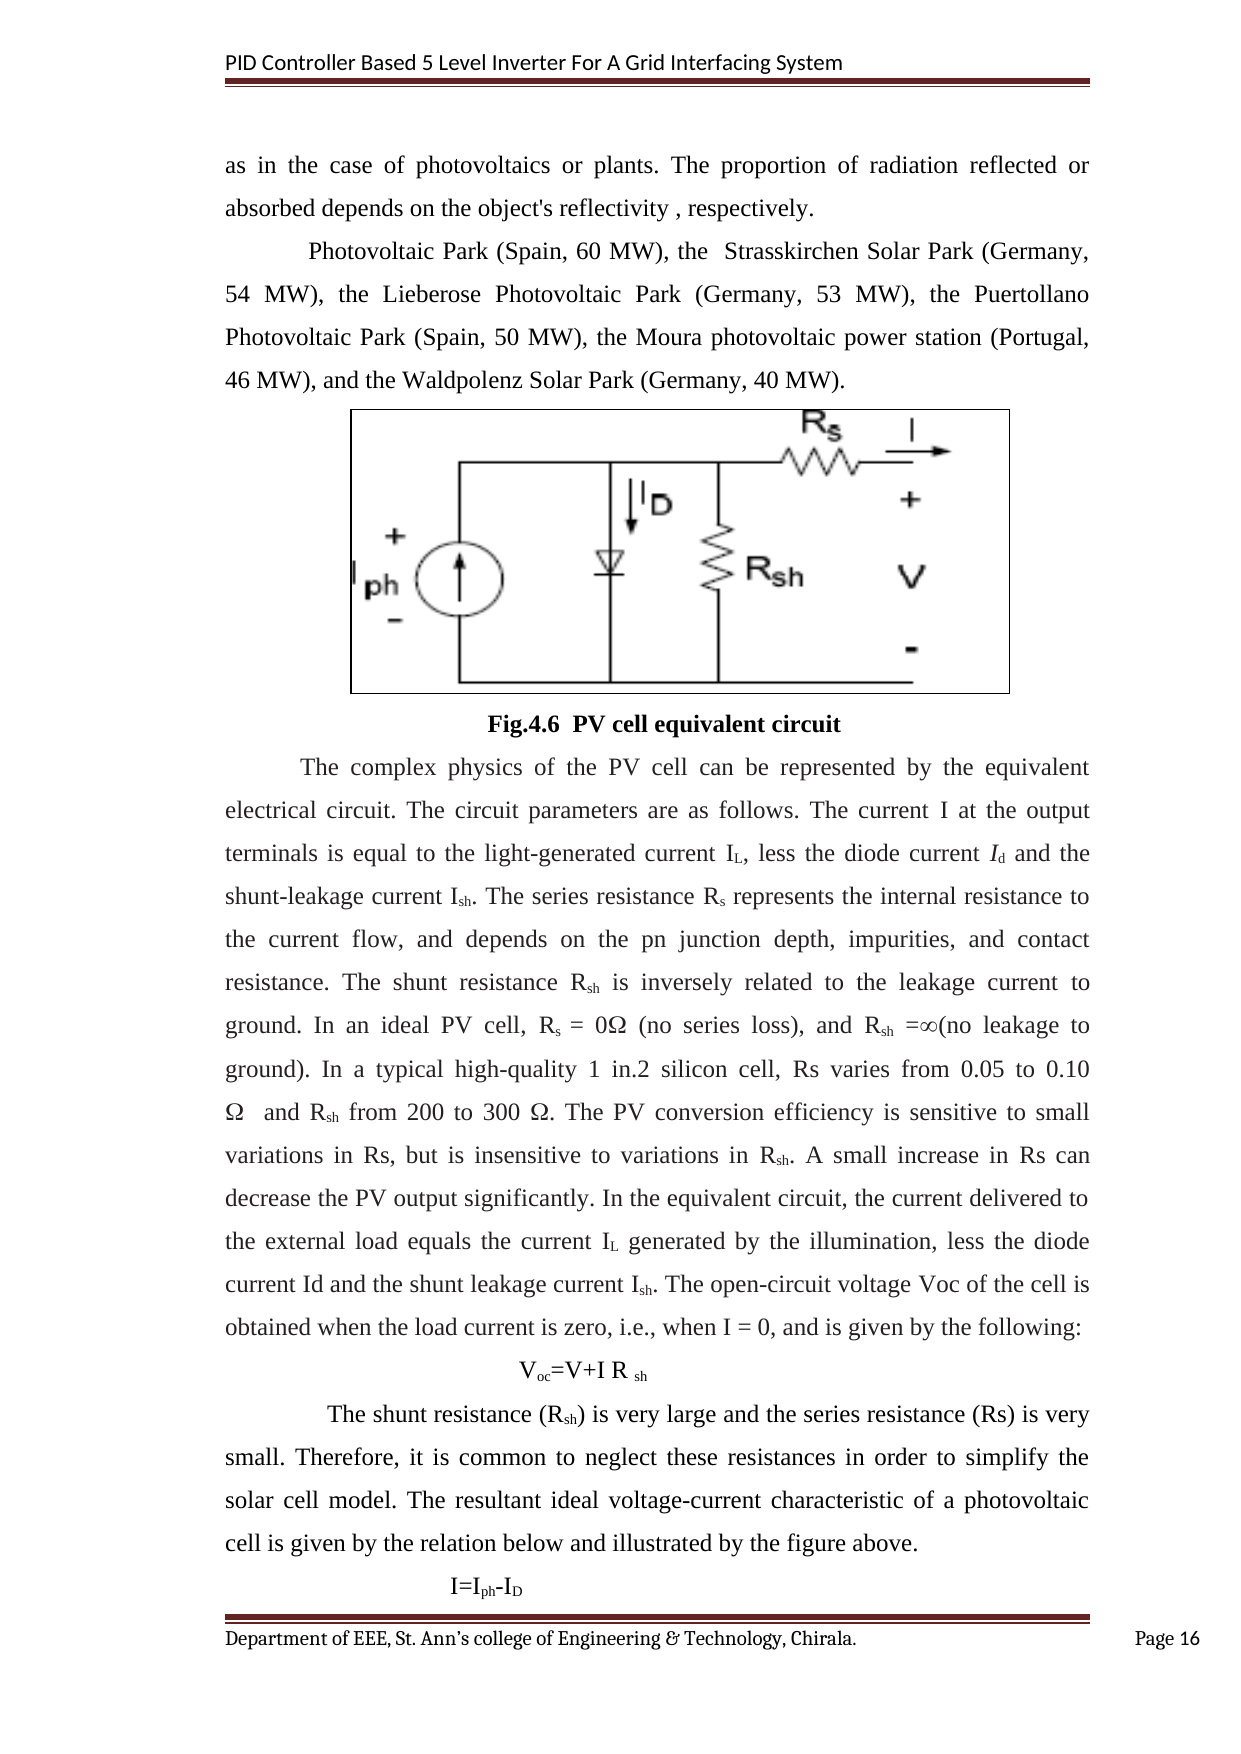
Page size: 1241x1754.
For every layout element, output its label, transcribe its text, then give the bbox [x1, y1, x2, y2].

text Voc=V+I R sh [375, 1356, 1090, 1384]
text I=Iph-ID [375, 1571, 1090, 1600]
text Fig.4.6 PV cell equivalent circuit [225, 709, 1090, 737]
text The shunt resistance (Rsh) is very large and the series resistance (Rs) is very small. Therefore, it is common to neglect these resistances in order to simplify the solar cell model. The resultant ideal voltage-current characteristic of a photovoltaic cell is given by the relation below and illustrated by the figure above. [225, 1399, 1090, 1557]
text Photovoltaic Park (Spain, 60 MW), the Strasskirchen Solar Park (Germany, 54 MW), the Lieberose Photovoltaic Park (Germany, 53 MW), the Puertollano Photovoltaic Park (Spain, 50 MW), the Moura photovoltaic power station (Portugal, 46 MW), and the Waldpolenz Solar Park (Germany, 40 MW). [225, 236, 1090, 394]
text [225, 150, 1090, 222]
text The complex physics of the PV cell can be represented by the equivalent electrical circuit. The circuit parameters are as follows. The current I at the output terminals is equal to the light-generated current IL, less the diode current Id and the shunt-leakage current Ish. The series resistance Rs represents the internal resistance to the current flow, and depends on the pn junction depth, impurities, and contact resistance. The shunt resistance Rsh is inversely related to the leakage current to ground. In an ideal PV cell, Rs = 0 (no series loss), and Rsh =(no leakage to ground). In a typical high-quality 1 in.2 silicon cell, Rs varies from 0.05 to 0.10 and Rsh from 200 to 300 . The PV conversion efficiency is sensitive to small variations in Rs, but is insensitive to variations in Rsh. A small increase in Rs can decrease the PV output significantly. In the equivalent circuit, the current delivered to the external load equals the current IL generated by the illumination, less the diode current Id and the shunt leakage current Ish. The open-circuit voltage Voc of the cell is obtained when the load current is zero, i.e., when I = 0, and is given by the following: [225, 752, 1090, 1341]
